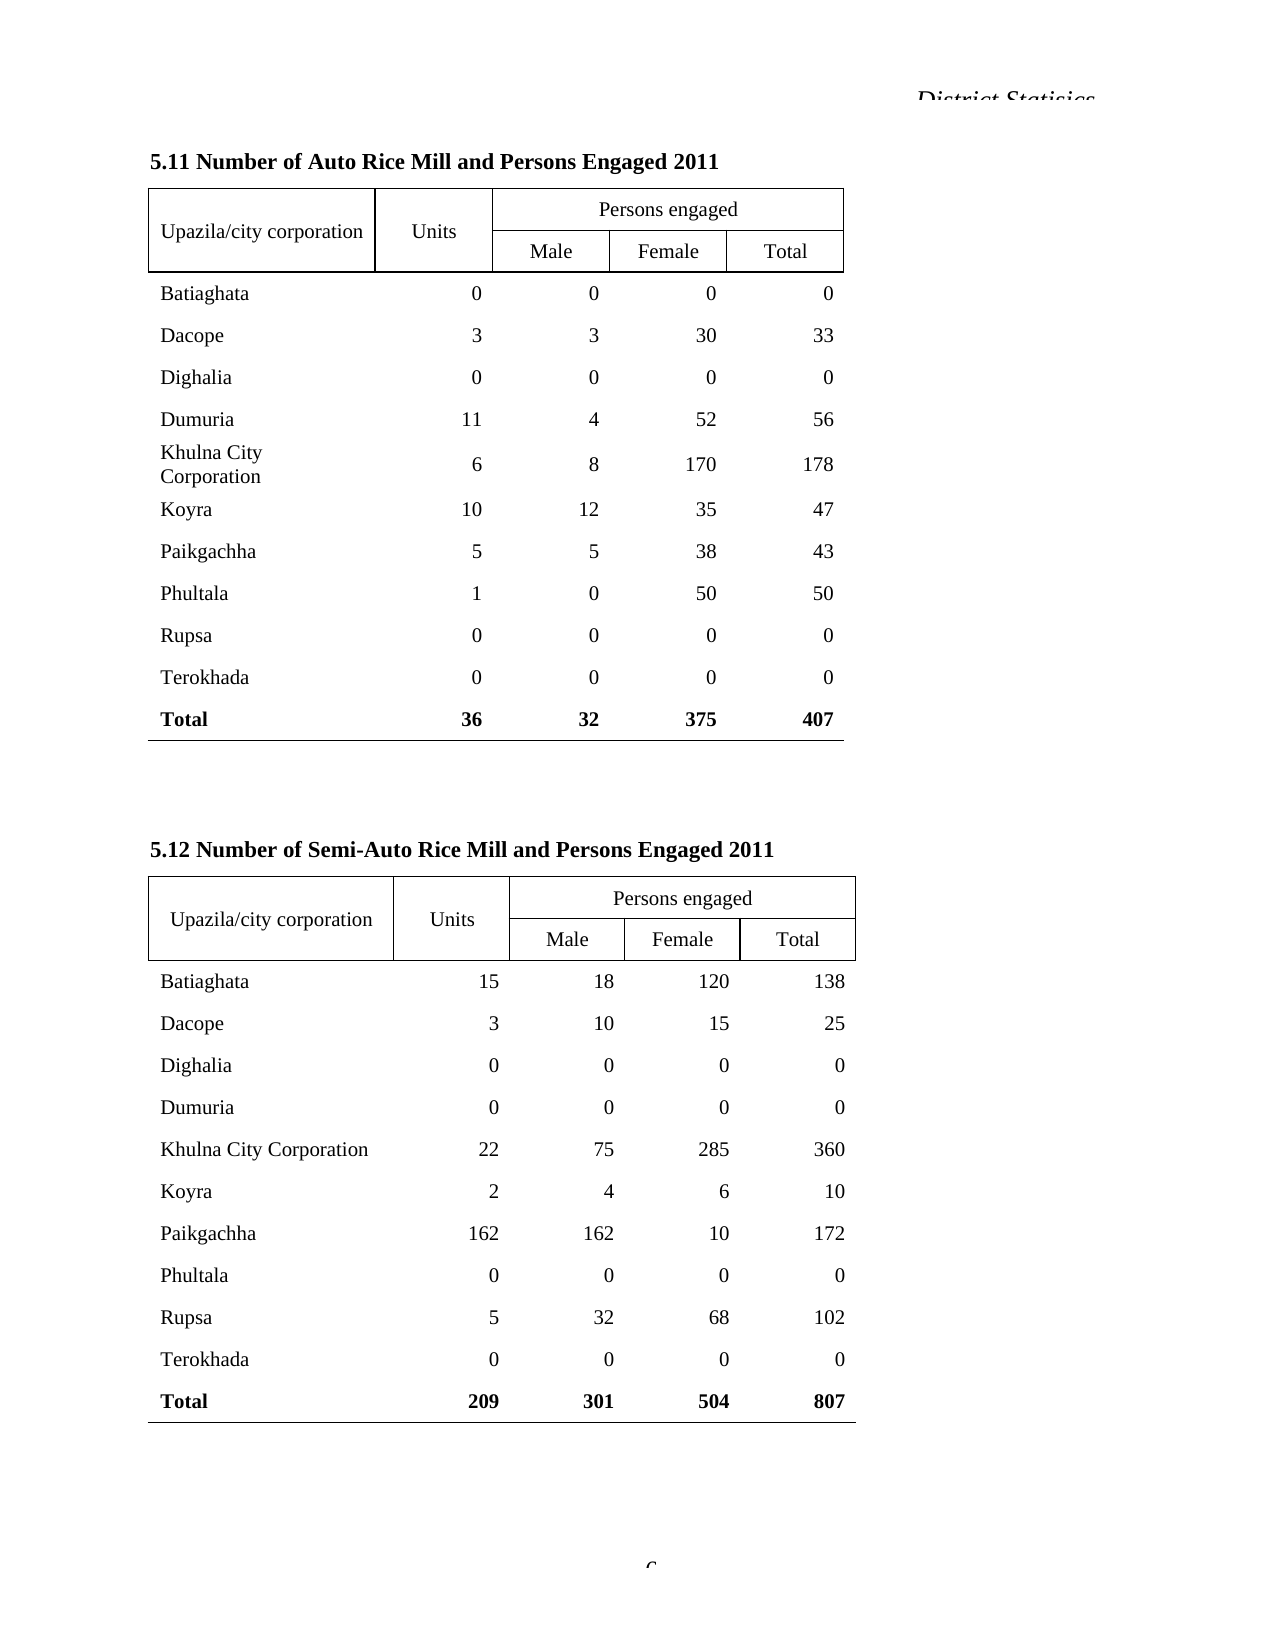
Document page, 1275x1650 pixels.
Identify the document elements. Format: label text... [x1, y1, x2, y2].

list Number of Semi-Auto Rice Mill and Persons Engaged 2011 [150, 836, 1167, 862]
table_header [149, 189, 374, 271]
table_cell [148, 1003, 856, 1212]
list Number of Auto Rice Mill and Persons Engaged 2011 [150, 148, 1167, 174]
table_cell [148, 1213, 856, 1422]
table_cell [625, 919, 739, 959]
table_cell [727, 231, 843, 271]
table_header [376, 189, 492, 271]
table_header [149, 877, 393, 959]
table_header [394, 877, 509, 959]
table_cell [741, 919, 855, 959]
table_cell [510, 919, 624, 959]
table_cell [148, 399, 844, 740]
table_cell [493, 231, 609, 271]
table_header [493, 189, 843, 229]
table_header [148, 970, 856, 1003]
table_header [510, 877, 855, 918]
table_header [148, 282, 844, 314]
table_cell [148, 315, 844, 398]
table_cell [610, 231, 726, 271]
